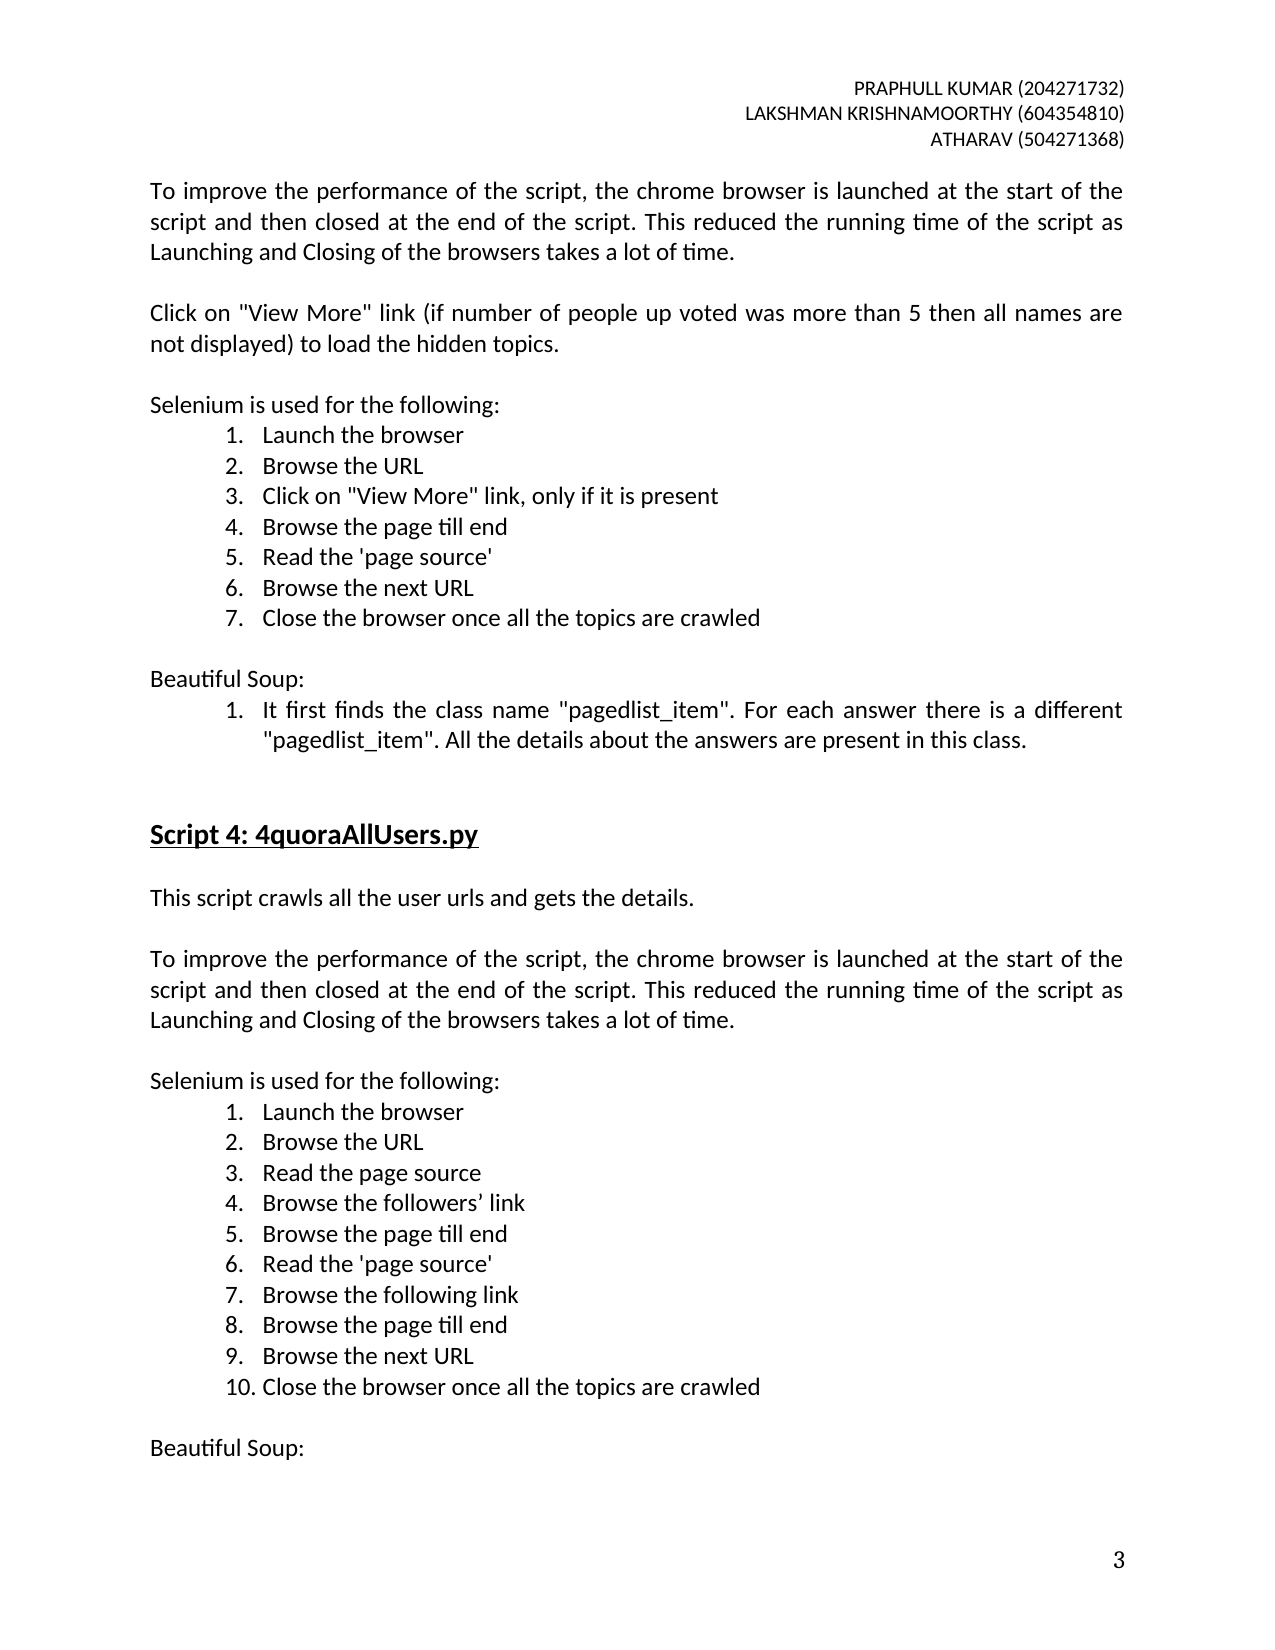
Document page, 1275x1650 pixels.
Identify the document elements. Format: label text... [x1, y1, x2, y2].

list Browse the URL [225, 450, 1125, 480]
text Script 4: 4quoraAllUsers.py [150, 816, 1125, 852]
list Close the browser once all the topics are crawled [225, 1371, 1125, 1401]
list Click on "View More" link, only if it is present [225, 480, 1125, 511]
list Close the browser once all the topics are crawled [225, 602, 1125, 633]
list Launch the browser [225, 419, 1125, 450]
list Browse the URL [225, 1126, 1125, 1157]
text This script crawls all the user urls and gets the details. [150, 882, 1125, 913]
text Selenium is used for the following: [150, 389, 1125, 419]
text To improve the performance of the script, the chrome browser is launched at the start of the script and then closed at the end of the script. This reduced the running time of the script as Launching and Closing of the browsers takes a lot of time. [150, 943, 1125, 1035]
list Browse the followers’ link [225, 1187, 1125, 1218]
list Browse the page till end [225, 511, 1125, 541]
list Launch the browser [225, 1096, 1125, 1126]
list Browse the next URL [225, 572, 1125, 602]
list Read the page source [225, 1157, 1125, 1187]
list It first finds the class name "pagedlist_item". For each answer there is a different "pagedlist_item". All the details about the answers are present in this class. [225, 694, 1125, 755]
text Beautiful Soup: [150, 663, 1125, 694]
list Read the 'page source' [225, 541, 1125, 572]
list Browse the page till end [225, 1218, 1125, 1248]
text To improve the performance of the script, the chrome browser is launched at the start of the script and then closed at the end of the script. This reduced the running time of the script as Launching and Closing of the browsers takes a lot of time. [150, 175, 1125, 267]
text Selenium is used for the following: [150, 1065, 1125, 1096]
list Browse the page till end [225, 1309, 1125, 1340]
text Click on "View More" link (if number of people up voted was more than 5 then all names are not displayed) to load the hidden topics. [150, 297, 1125, 358]
list Browse the following link [225, 1279, 1125, 1309]
list Browse the next URL [225, 1340, 1125, 1371]
text Beautiful Soup: [150, 1432, 1125, 1462]
list Read the 'page source' [225, 1248, 1125, 1279]
